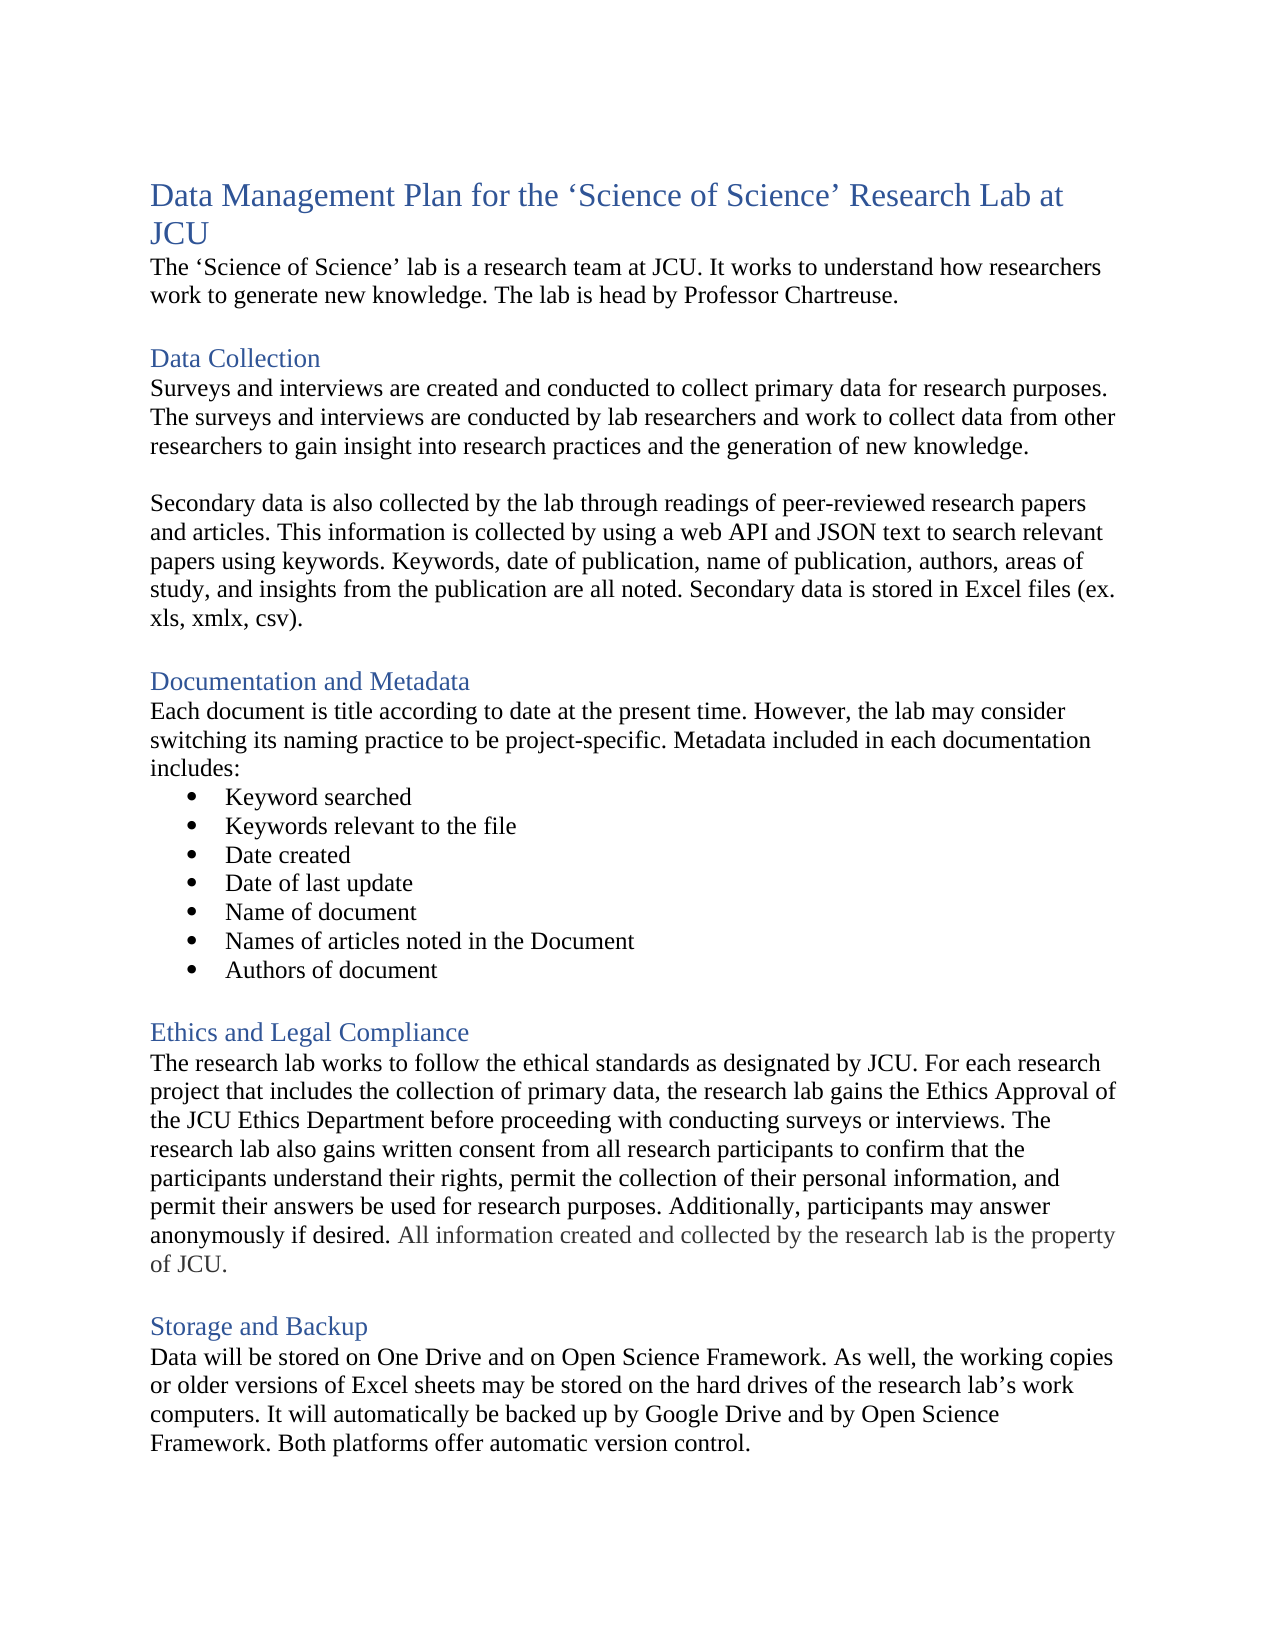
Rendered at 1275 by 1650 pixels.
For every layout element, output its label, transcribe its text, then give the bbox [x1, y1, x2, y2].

list Keywords relevant to the file [187, 811, 1125, 840]
text Secondary data is also collected by the lab through readings of peer-reviewed research papers and articles. This information is collected by using a web API and JSON text to search relevant papers using keywords. Keywords, date of publication, name of publication, authors, areas of study, and insights from the publication are all noted. Secondary data is stored in Excel files (ex. xls, xmlx, csv). [150, 488, 1125, 632]
subtitle Documentation and Metadata [150, 665, 1125, 696]
subtitle Ethics and Legal Compliance [150, 1016, 1125, 1048]
list Name of document [187, 897, 1125, 926]
subtitle Data Collection [150, 342, 1125, 373]
list Authors of document [187, 955, 1125, 983]
subtitle Data Management Plan for the ‘Science of Science’ Research Lab at JCU [150, 175, 1125, 252]
text Each document is title according to date at the present time. However, the lab may consider switching its naming practice to be project-specific. Metadata included in each documentation includes: [150, 696, 1125, 782]
text The ‘Science of Science’ lab is a research team at JCU. It works to understand how researchers work to generate new knowledge. The lab is head by Professor Chartreuse. [150, 252, 1125, 309]
list Keyword searched [187, 782, 1125, 811]
list Date of last update [187, 868, 1125, 897]
subtitle Storage and Backup [150, 1311, 1125, 1342]
text Surveys and interviews are created and conducted to collect primary data for research purposes. The surveys and interviews are conducted by lab researchers and work to collect data from other researchers to gain insight into research practices and the generation of new knowledge. [150, 373, 1125, 459]
list Names of articles noted in the Document [187, 926, 1125, 955]
text Data will be stored on One Drive and on Open Science Framework. As well, the working copies or older versions of Excel sheets may be stored on the hard drives of the research lab’s work computers. It will automatically be backed up by Google Drive and by Open Science Framework. Both platforms offer automatic version control. [150, 1342, 1125, 1457]
list Date created [187, 840, 1125, 868]
